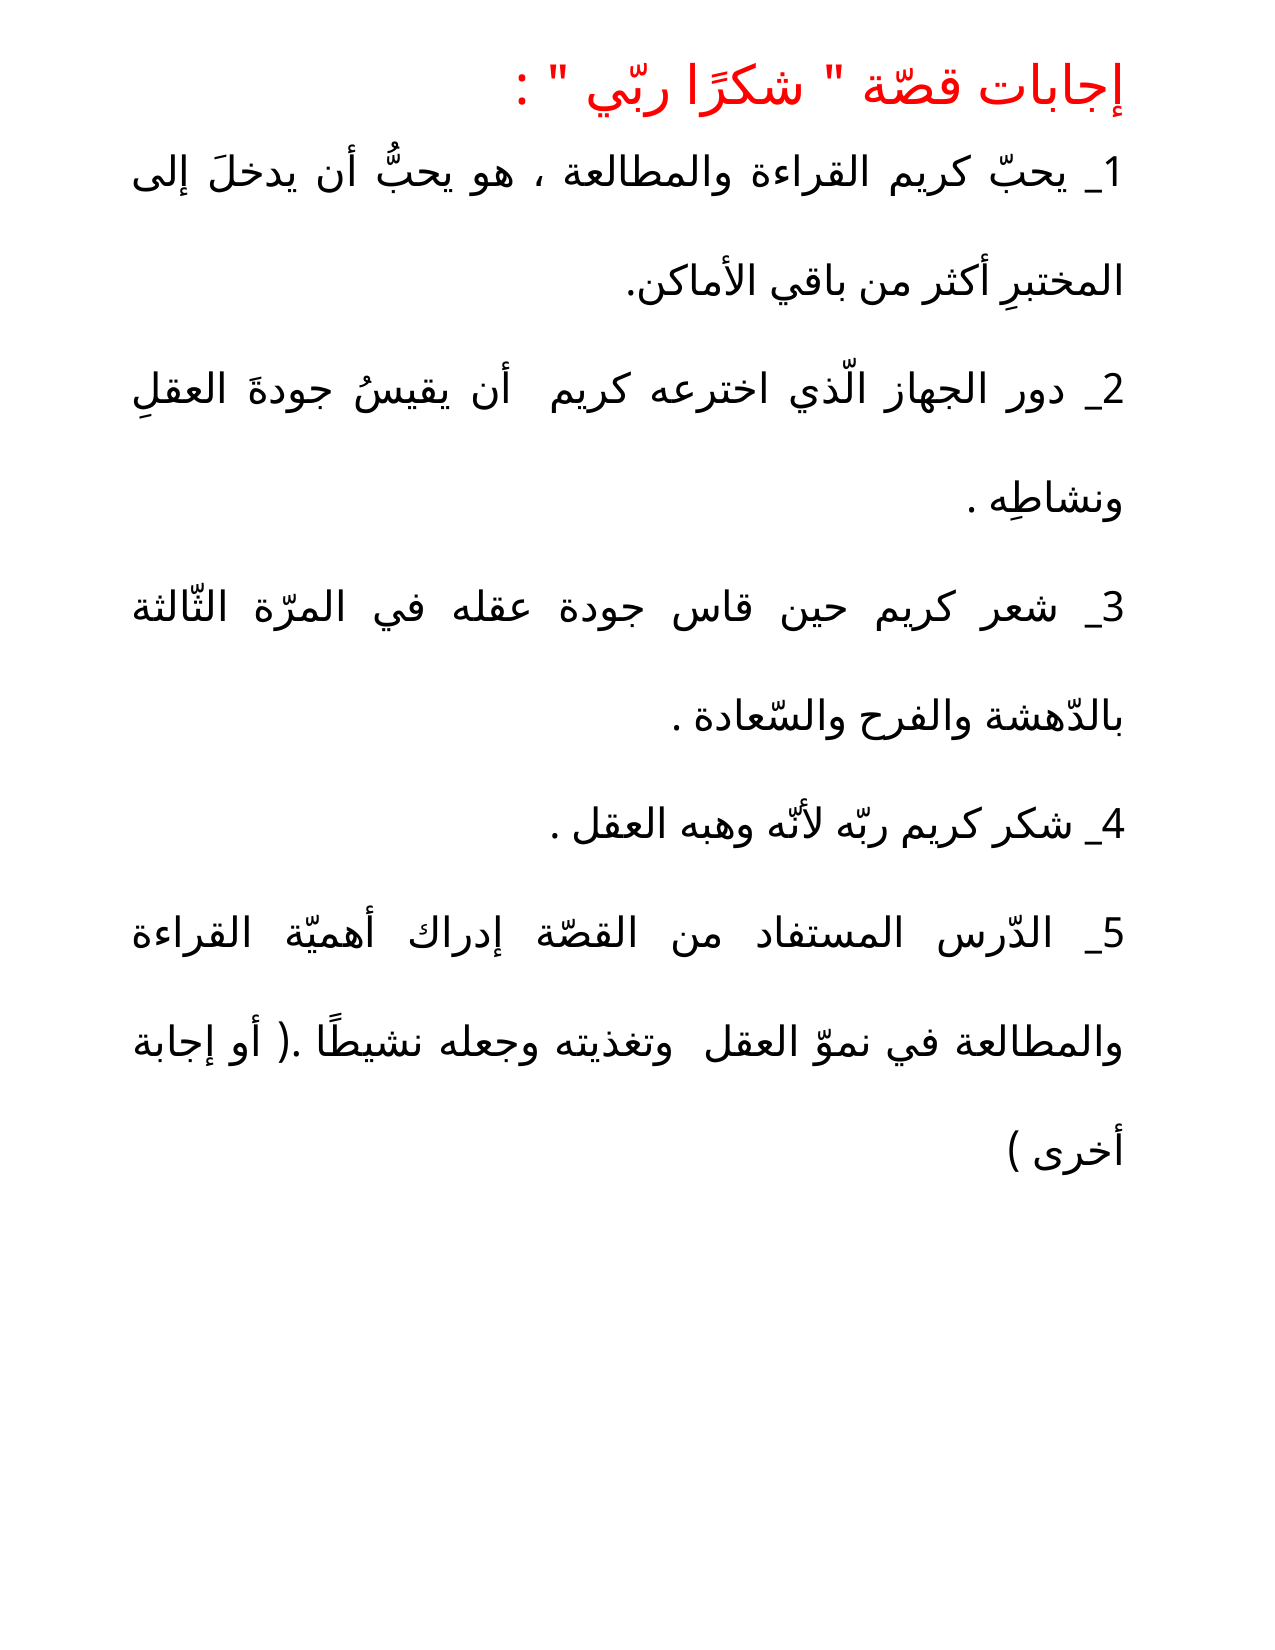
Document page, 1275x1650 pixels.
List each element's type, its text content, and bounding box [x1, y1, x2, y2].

text إجابات قصّة " شكرًا ربّي " : [131, 56, 1125, 127]
text 1_ يحبّ كريم القراءة والمطالعة ، هو يحبُّ أن يدخلَ إلى المختبرِ أكثر من باقي الأماكن. [131, 149, 1125, 312]
text 2_ دور الجهاز الّذي اخترعه كريم أن يقيسُ جودةَ العقلِ ونشاطِه . [131, 367, 1125, 530]
text 4_ شكر كريم ربّه لأنّه وهبه العقل . [131, 802, 1125, 856]
text 5_ الدّرس المستفاد من القصّة إدراك أهميّة القراءة والمطالعة في نموّ العقل وتغذيته وجعله نشيطًا .( أو إجابة أخرى ) [131, 910, 1125, 1182]
text 3_ شعر كريم حين قاس جودة عقله في المرّة الثّالثة بالدّهشة والفرح والسّعادة . [131, 584, 1125, 747]
